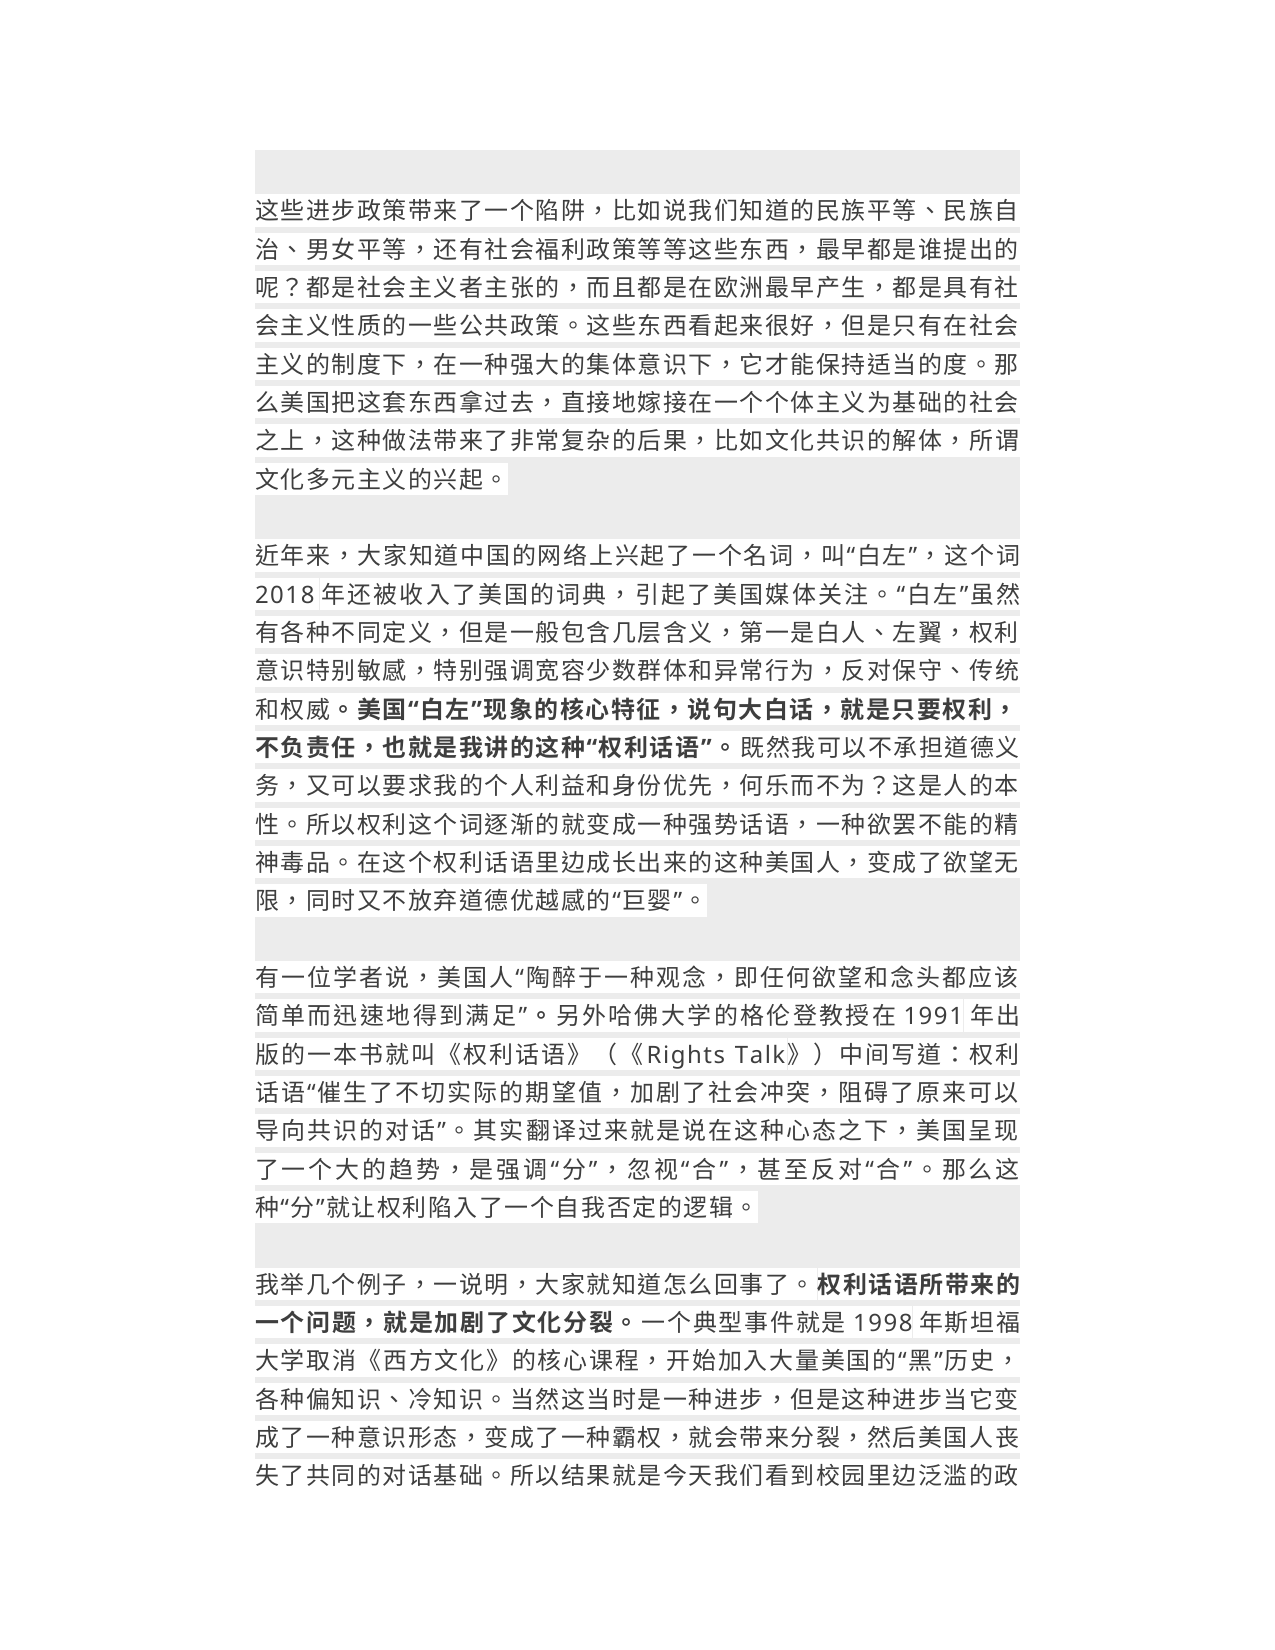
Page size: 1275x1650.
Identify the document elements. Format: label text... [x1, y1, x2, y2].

text 有一位学者说，美国人“陶醉于一种观念，即任何欲望和念头都应该简单而迅速地得到满足”。另外哈佛大学的格伦登教授在1991年出版的一本书就叫《权利话语》（《Rights Talk》）中间写道：权利话语“催生了不切实际的期望值，加剧了社会冲突，阻碍了原来可以导向共识的对话”。其实翻译过来就是说在这种心态之下，美国呈现了一个大的趋势，是强调“分”，忽视“合”，甚至反对“合”。那么这种“分”就让权利陷入了一个自我否定的逻辑。 [255, 993, 1020, 1076]
text 这些进步政策带来了一个陷阱，比如说我们知道的民族平等、民族自治、男女平等，还有社会福利政策等等这些东西，最早都是谁提出的呢？都是社会主义者主张的，而且都是在欧洲最早产生，都是具有社会主义性质的一些公共政策。这些东西看起来很好，但是只有在社会主义的制度下，在一种强大的集体意识下，它才能保持适当的度。那么美国把这套东西拿过去，直接地嫁接在一个个体主义为基础的社会之上，这种做法带来了非常复杂的后果，比如文化共识的解体，所谓文化多元主义的兴起。 [255, 457, 1020, 495]
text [255, 1289, 1020, 1344]
text 有一位学者说，美国人“陶醉于一种观念，即任何欲望和念头都应该简单而迅速地得到满足”。另外哈佛大学的格伦登教授在1991年出版的一本书就叫《权利话语》（《Rights Talk》）中间写道：权利话语“催生了不切实际的期望值，加剧了社会冲突，阻碍了原来可以导向共识的对话”。其实翻译过来就是说在这种心态之下，美国呈现了一个大的趋势，是强调“分”，忽视“合”，甚至反对“合”。那么这种“分”就让权利陷入了一个自我否定的逻辑。 [255, 1185, 1020, 1223]
